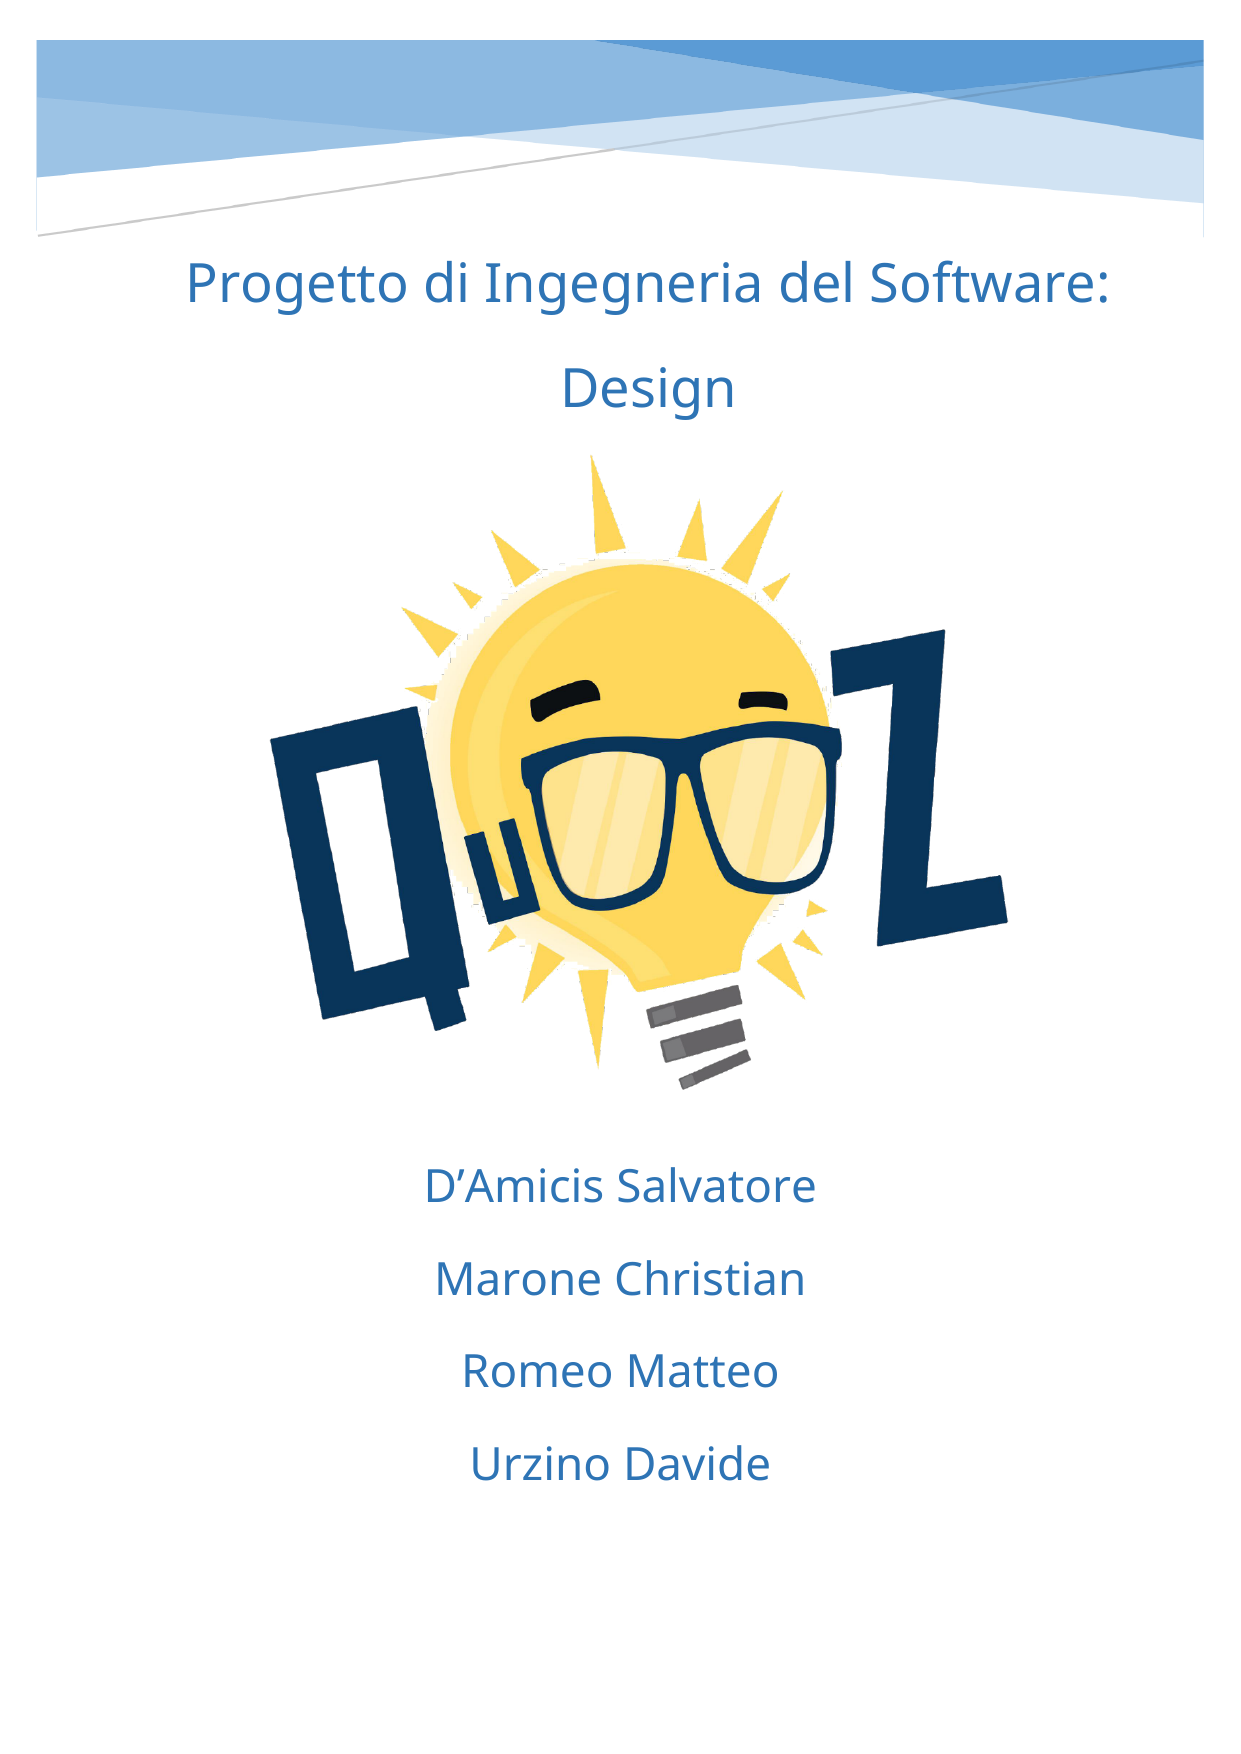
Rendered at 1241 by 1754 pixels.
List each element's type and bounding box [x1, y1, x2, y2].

picture [36, 40, 1204, 253]
picture [173, 418, 1067, 1130]
